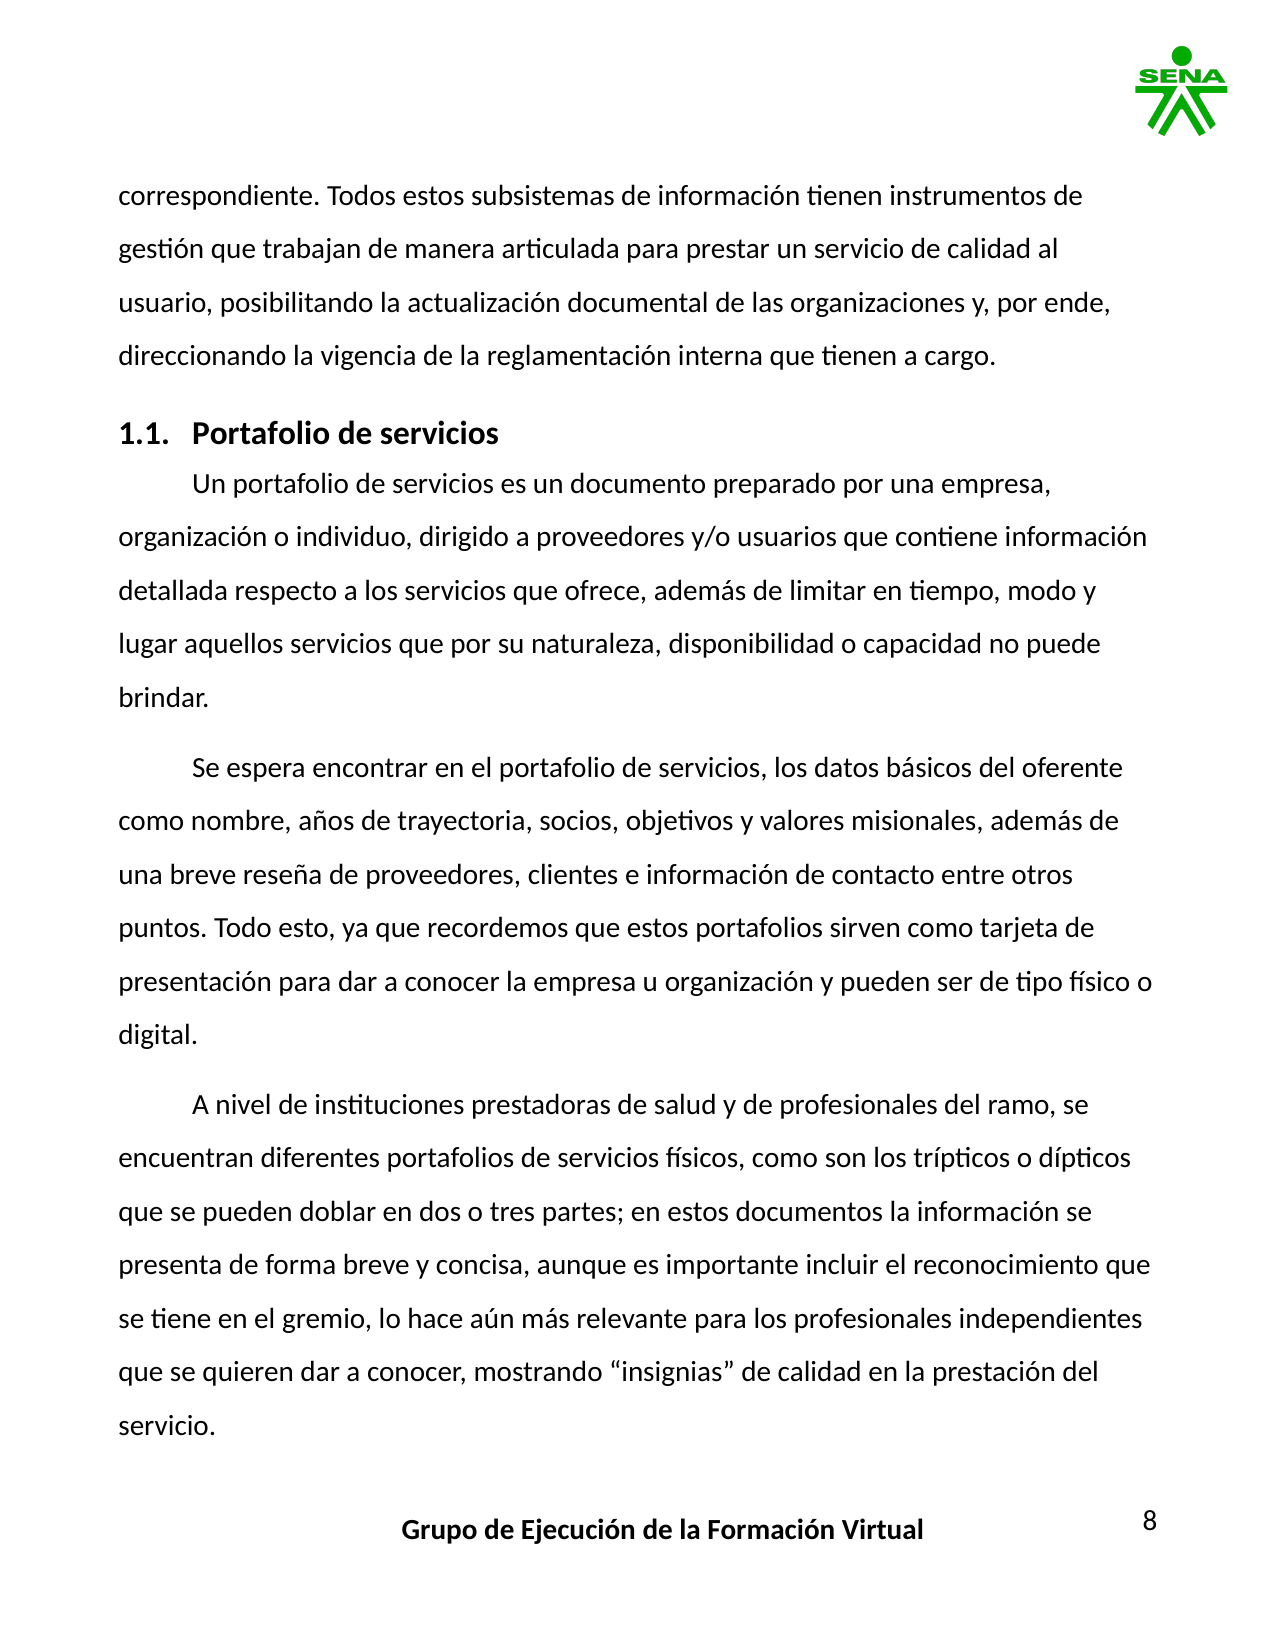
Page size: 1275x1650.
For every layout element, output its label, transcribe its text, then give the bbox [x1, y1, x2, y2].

text A nivel de instituciones prestadoras de salud y de profesionales del ramo, se encuentran diferentes portafolios de servicios físicos, como son los trípticos o dípticos que se pueden doblar en dos o tres partes; en estos documentos la información se presenta de forma breve y concisa, aunque es importante incluir el reconocimiento que se tiene en el gremio, lo hace aún más relevante para los profesionales independientes que se quieren dar a conocer, mostrando “insignias” de calidad en la prestación del servicio. [118, 1086, 1157, 1442]
subtitle Portafolio de servicios [118, 412, 1157, 452]
text Un portafolio de servicios es un documento preparado por una empresa, organización o individuo, dirigido a proveedores y/o usuarios que contiene información detallada respecto a los servicios que ofrece, además de limitar en tiempo, modo y lugar aquellos servicios que por su naturaleza, disponibilidad o capacidad no puede brindar. [118, 465, 1157, 714]
picture [1135, 46, 1228, 136]
text Se espera encontrar en el portafolio de servicios, los datos básicos del oferente como nombre, años de trayectoria, socios, objetivos y valores misionales, además de una breve reseña de proveedores, clientes e información de contacto entre otros puntos. Todo esto, ya que recordemos que estos portafolios sirven como tarjeta de presentación para dar a conocer la empresa u organización y pueden ser de tipo físico o digital. [118, 749, 1157, 1052]
